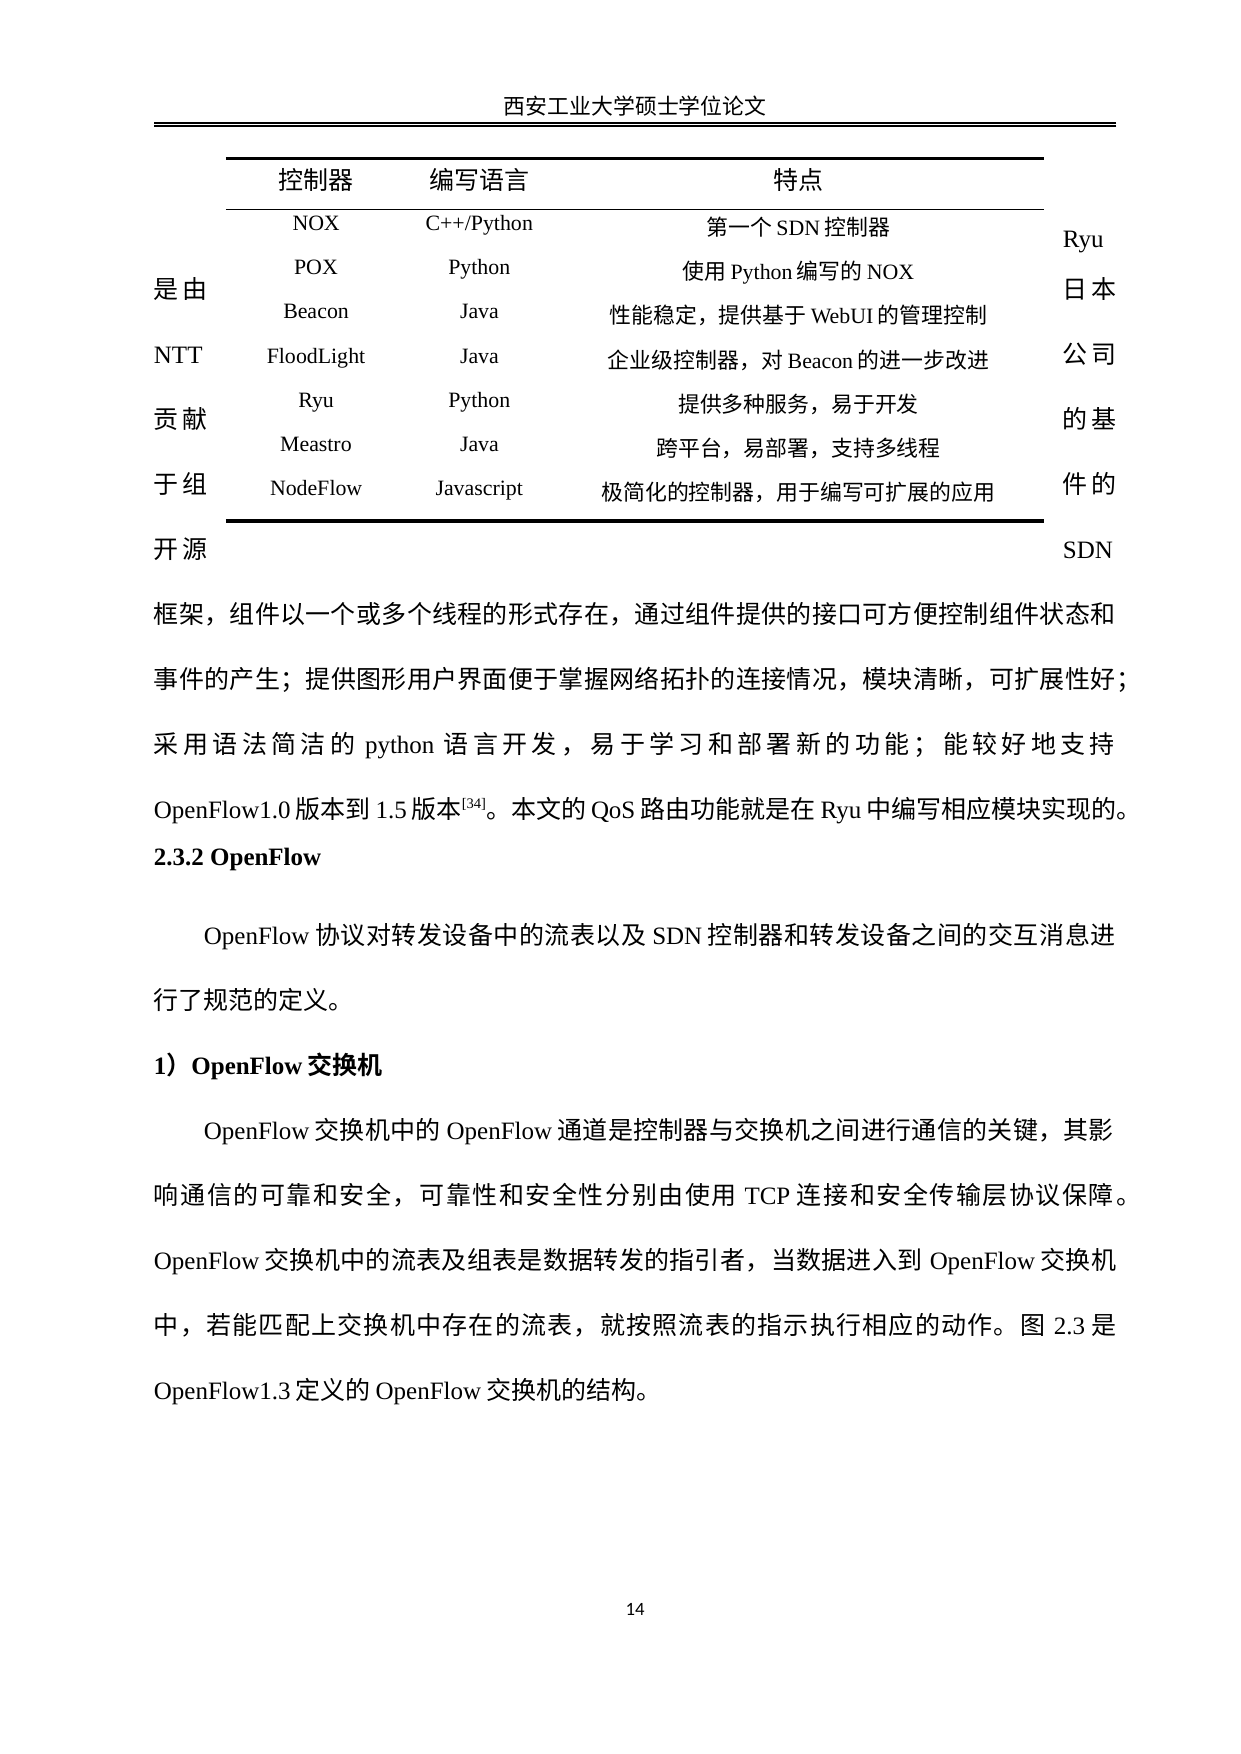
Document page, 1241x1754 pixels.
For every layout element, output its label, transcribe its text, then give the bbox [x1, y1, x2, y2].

table_cell Python [406, 387, 552, 431]
table_cell Javascript [406, 475, 552, 519]
table_cell C++/Python [406, 210, 552, 254]
table_cell 提供多种服务，易于开发 [552, 387, 1044, 431]
table_cell 跨平台，易部署，支持多线程 [552, 431, 1044, 475]
list 1）OpenFlow交换机 [154, 1031, 1116, 1096]
text OpenFlow协议对转发设备中的流表以及SDN控制器和转发设备之间的交互消息进行了规范的定义。 [154, 901, 1116, 1031]
table_cell POX [226, 254, 406, 298]
table_cell 使用Python编写的NOX [552, 254, 1044, 298]
table_cell NOX [226, 210, 406, 254]
table_cell NodeFlow [226, 475, 406, 519]
table_cell Beacon [226, 299, 406, 343]
subtitle 2.3.2 OpenFlow [154, 840, 1116, 872]
table_cell 第一个SDN控制器 [552, 210, 1044, 254]
table_cell FloodLight [226, 343, 406, 387]
table_cell 极简化的控制器，用于编写可扩展的应用 [552, 475, 1044, 519]
text OpenFlow交换机中的OpenFlow通道是控制器与交换机之间进行通信的关键，其影响通信的可靠和安全，可靠性和安全性分别由使用TCP连接和安全传输层协议保障。OpenFlow交换机中的流表及组表是数据转发的指引者，当数据进入到OpenFlow交换机中，若能匹配上交换机中存在的流表，就按照流表的指示执行相应的动作。图2.3是OpenFlow1.3定义的OpenFlow交换机的结构。 [154, 1096, 1116, 1421]
table_cell 性能稳定，提供基于WebUI的管理控制 [552, 299, 1044, 343]
table_cell Python [406, 254, 552, 298]
text Ryu是由日本NTT公司贡献的基于组件的开源SDN框架，组件以一个或多个线程的形式存在，通过组件提供的接口可方便控制组件状态和事件的产生；提供图形用户界面便于掌握网络拓扑的连接情况，模块清晰，可扩展性好；采用语法简洁的python语言开发，易于学习和部署新的功能；能较好地支持OpenFlow1.0版本到1.5版本[34]。本文的QoS路由功能就是在Ryu中编写相应模块实现的。 [154, 222, 1116, 840]
table_cell Meastro [226, 431, 406, 475]
table_header 控制器 [226, 160, 406, 209]
table_header 特点 [552, 160, 1044, 209]
table_cell Java [406, 299, 552, 343]
table_cell Java [406, 431, 552, 475]
table_cell Java [406, 343, 552, 387]
table_cell 企业级控制器，对 Beacon的进一步改进 [552, 343, 1044, 387]
table_cell Ryu [226, 387, 406, 431]
table_header 编写语言 [406, 160, 552, 209]
